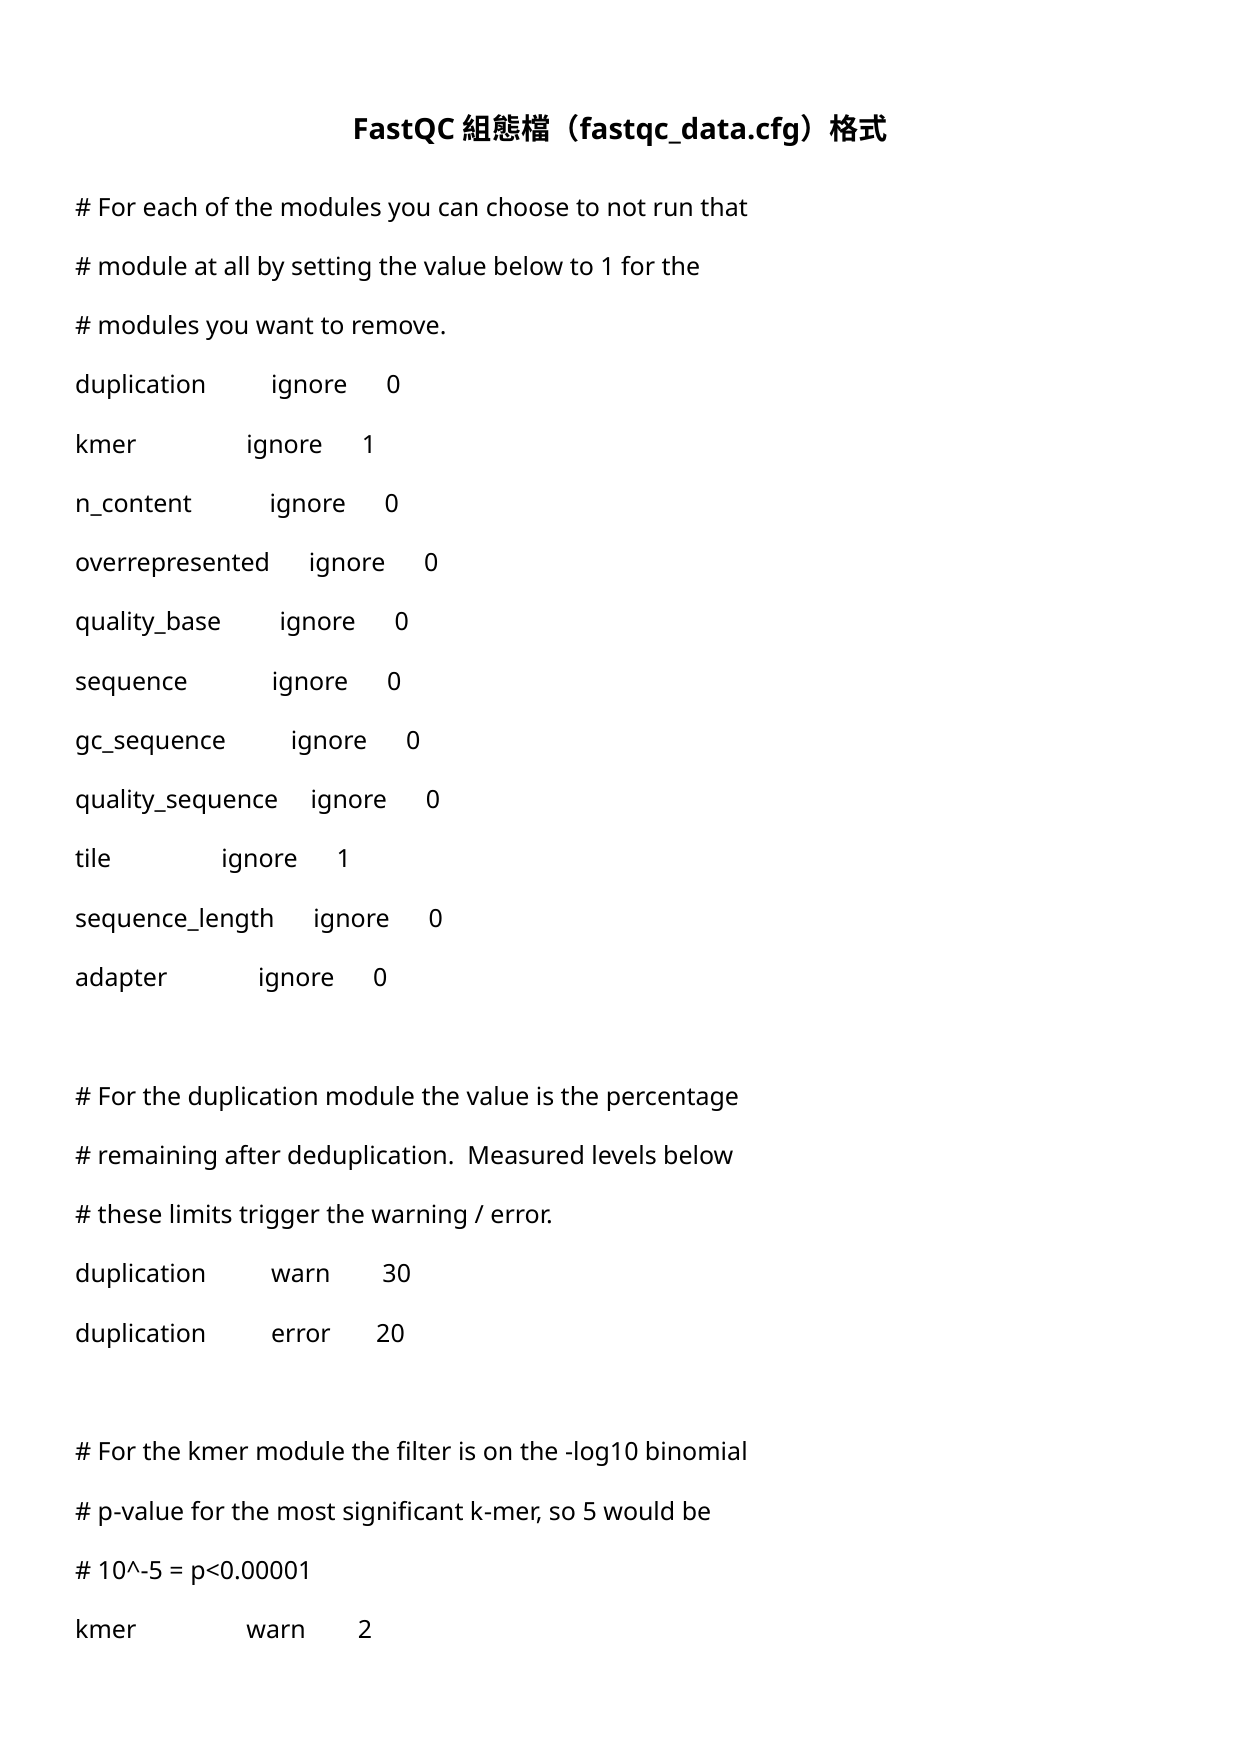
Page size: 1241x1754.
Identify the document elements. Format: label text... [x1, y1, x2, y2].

text kmer warn 2 [75, 1610, 1165, 1647]
text # these limits trigger the warning / error. [75, 1195, 1165, 1233]
text sequence_length ignore 0 [75, 899, 1165, 936]
text # For the duplication module the value is the percentage [75, 1077, 1165, 1114]
text duplication warn 30 [75, 1254, 1165, 1292]
text # For each of the modules you can choose to not run that [75, 187, 1165, 225]
text sequence ignore 0 [75, 662, 1165, 699]
text # p‑value for the most significant k‑mer, so 5 would be [75, 1491, 1165, 1529]
text # remaining after deduplication. Measured levels below [75, 1136, 1165, 1173]
text adapter ignore 0 [75, 958, 1165, 996]
text duplication error 20 [75, 1314, 1165, 1351]
text quality_base ignore 0 [75, 602, 1165, 640]
text # module at all by setting the value below to 1 for the [75, 247, 1165, 284]
text # 10^-5 = p<0.00001 [75, 1551, 1165, 1588]
text tile ignore 1 [75, 839, 1165, 877]
text overrepresented ignore 0 [75, 543, 1165, 581]
text # For the kmer module the filter is on the -log10 binomial [75, 1432, 1165, 1470]
text FastQC 組態檔（fastqc_data.cfg）格式 [75, 89, 1165, 164]
text kmer ignore 1 [75, 424, 1165, 462]
text gc_sequence ignore 0 [75, 721, 1165, 758]
text # modules you want to remove. [75, 306, 1165, 343]
text quality_sequence ignore 0 [75, 780, 1165, 818]
text duplication ignore 0 [75, 365, 1165, 403]
text n_content ignore 0 [75, 484, 1165, 521]
